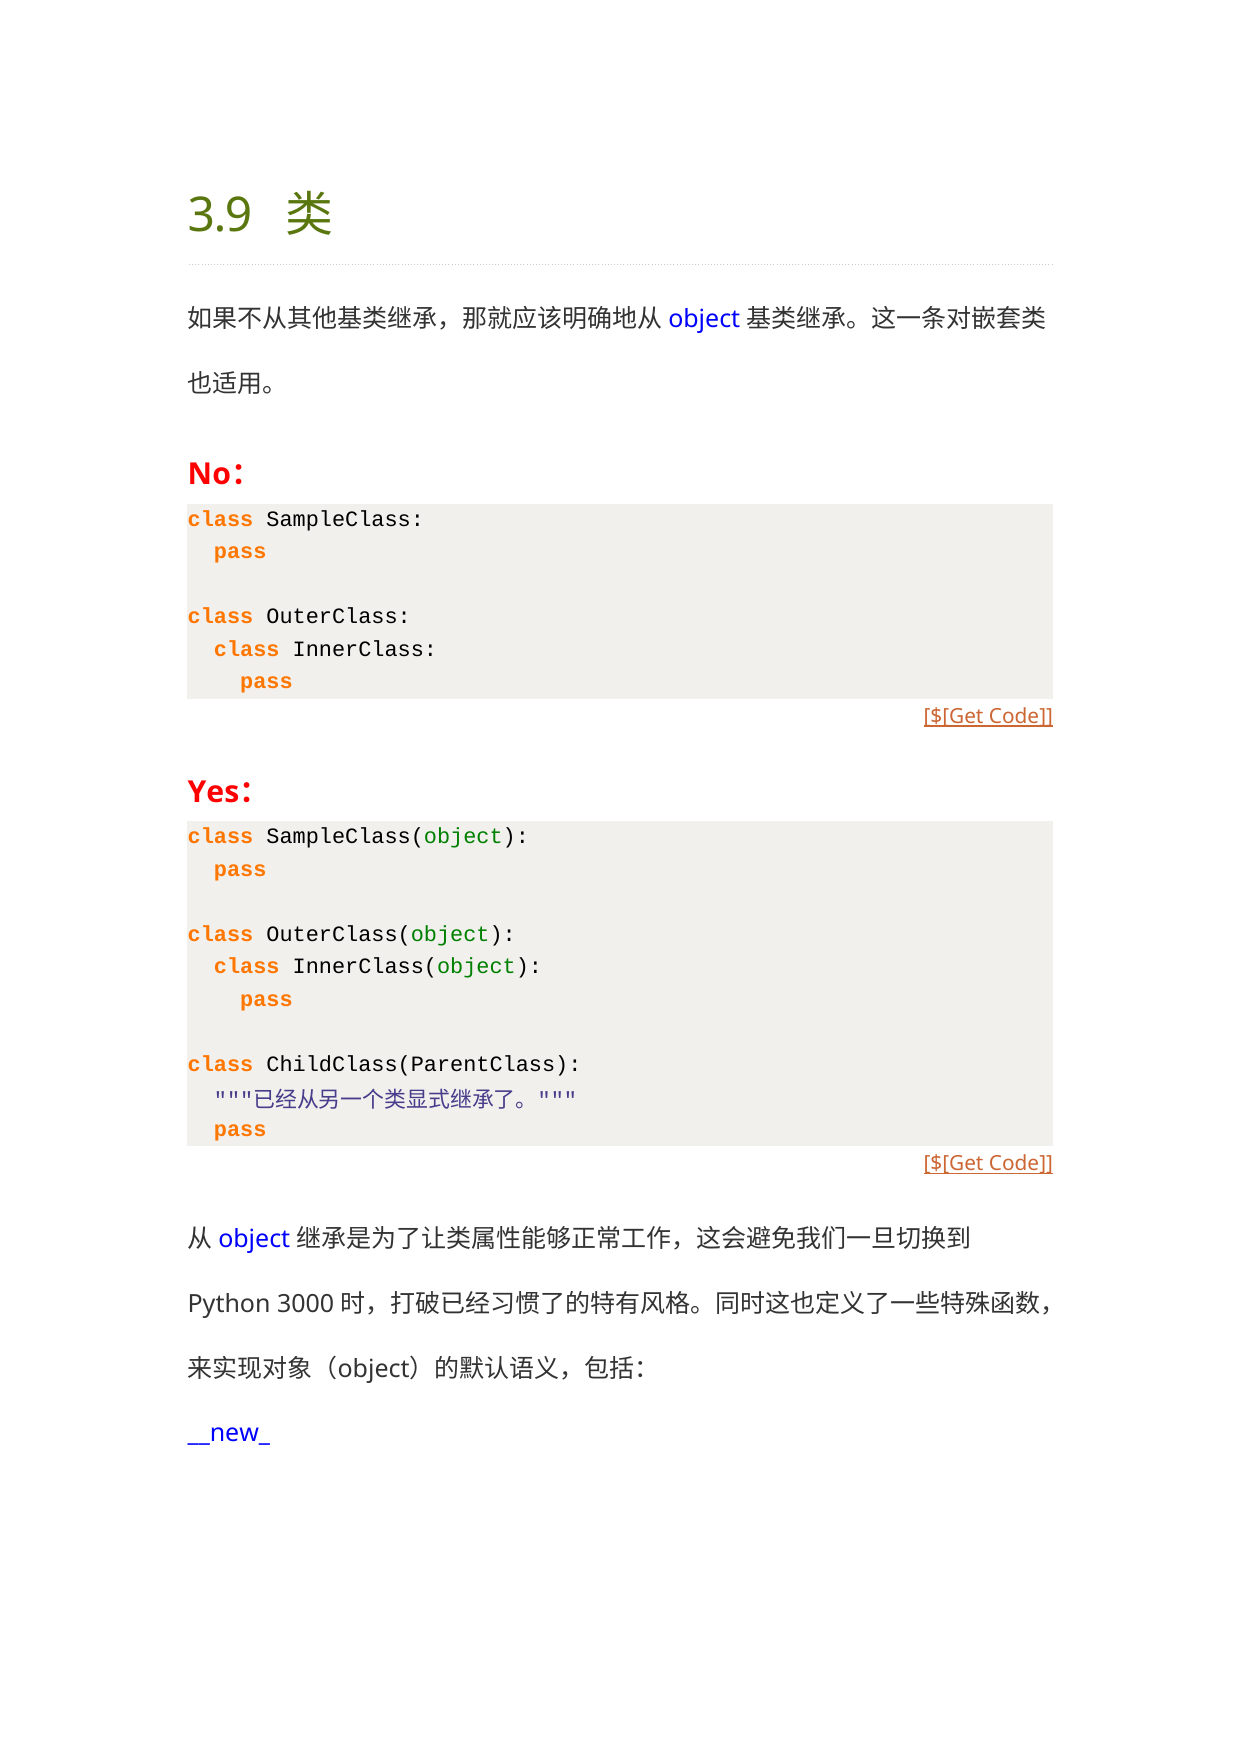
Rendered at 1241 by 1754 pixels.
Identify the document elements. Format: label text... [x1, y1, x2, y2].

subtitle 3.9 类 [187, 162, 1053, 265]
text Yes： [187, 756, 1053, 821]
text No： [187, 439, 1053, 504]
text 如果不从其他基类继承，那就应该明确地从 object 基类继承。这一条对嵌套类也适用。 [187, 284, 1053, 414]
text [187, 1204, 1053, 1464]
text class SampleClass: pass class OuterClass: class InnerClass: pass [187, 504, 1053, 699]
text [$[Get Code]] [187, 699, 1053, 731]
text class SampleClass(object): pass class OuterClass(object): class InnerClass(object): pass class ChildClass(ParentClass): """已经从另一个类显式继承了。""" pass [187, 821, 1053, 1146]
text [$[Get Code]] [187, 1146, 1053, 1179]
